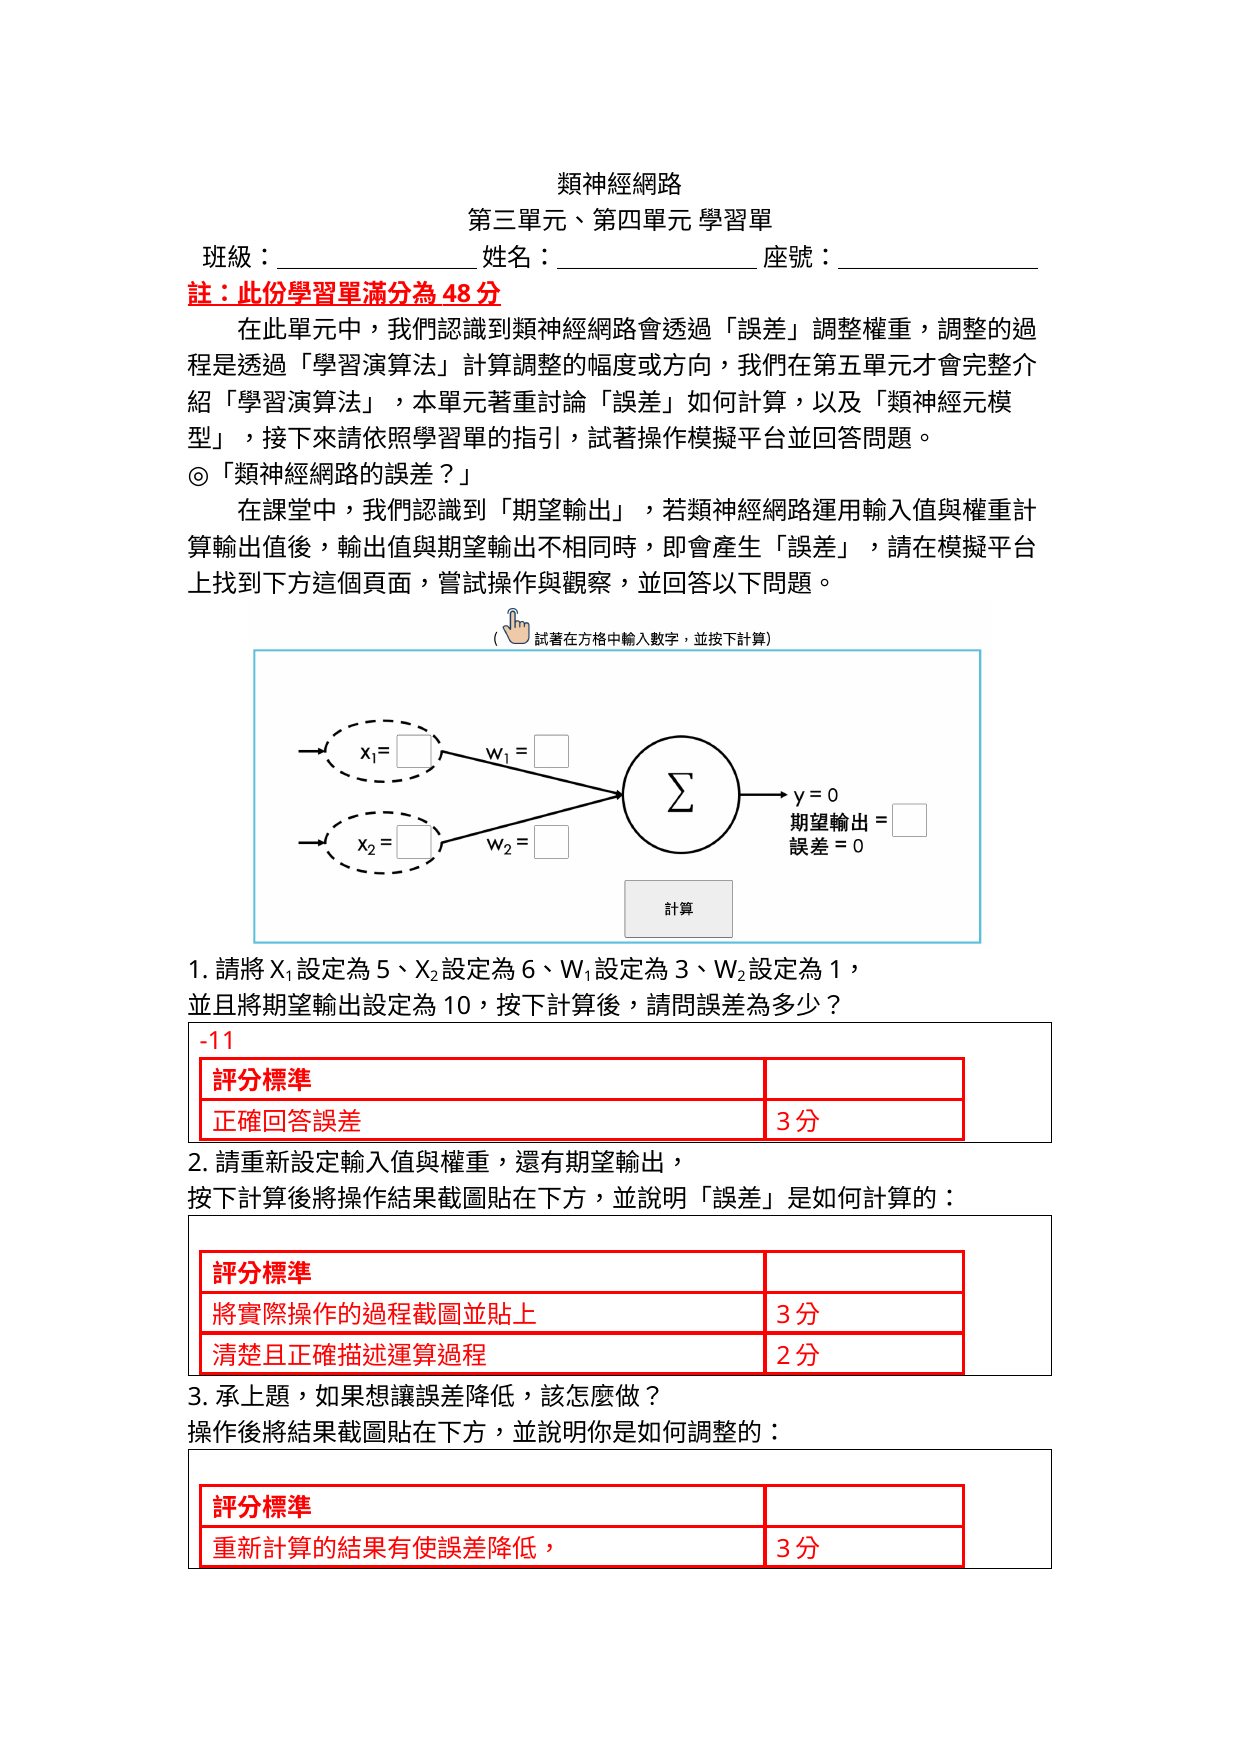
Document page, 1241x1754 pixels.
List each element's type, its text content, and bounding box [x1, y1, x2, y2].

text 在此單元中，我們認識到類神經網路會透過「誤差」調整權重，調整的過程是透過「學習演算法」計算調整的幅度或方向，我們在第五單元才會完整介紹「學習演算法」，本單元著重討論「誤差」如何計算，以及「類神經元模型」，接下來請依照學習單的指引，試著操作模擬平台並回答問題。 [187, 309, 1053, 454]
text ◎「類神經網路的誤差？」 [187, 454, 1053, 491]
table_header -11 [189, 1023, 1051, 1142]
text 2. 請重新設定輸入值與權重，還有期望輸出， [187, 1143, 1053, 1179]
table_header [189, 1450, 1051, 1568]
text 3. 承上題，如果想讓誤差降低，該怎麼做？ [187, 1376, 1053, 1413]
text 1. 請將X1設定為5、X2設定為6、W1設定為3、W2設定為1， [187, 949, 1053, 986]
table_header [189, 1216, 1051, 1375]
text 並且將期望輸出設定為10，按下計算後，請問誤差為多少？ [187, 986, 1053, 1022]
picture [248, 599, 992, 950]
text 按下計算後將操作結果截圖貼在下方，並說明「誤差」是如何計算的： [187, 1179, 1053, 1215]
text 第三單元、第四單元 學習單 [187, 201, 1053, 237]
text 在課堂中，我們認識到「期望輸出」，若類神經網路運用輸入值與權重計算輸出值後，輸出值與期望輸出不相同時，即會產生「誤差」，請在模擬平台上找到下方這個頁面，嘗試操作與觀察，並回答以下問題。 [187, 491, 1053, 599]
text 註：此份學習單滿分為48分 [187, 273, 1053, 309]
text 操作後將結果截圖貼在下方，並說明你是如何調整的： [187, 1413, 1053, 1449]
text 班級：＿＿＿＿＿＿＿＿ 姓名：＿＿＿＿＿＿＿＿ 座號：＿＿＿＿＿＿＿＿ [187, 237, 1053, 273]
text 類神經網路 [187, 164, 1053, 201]
